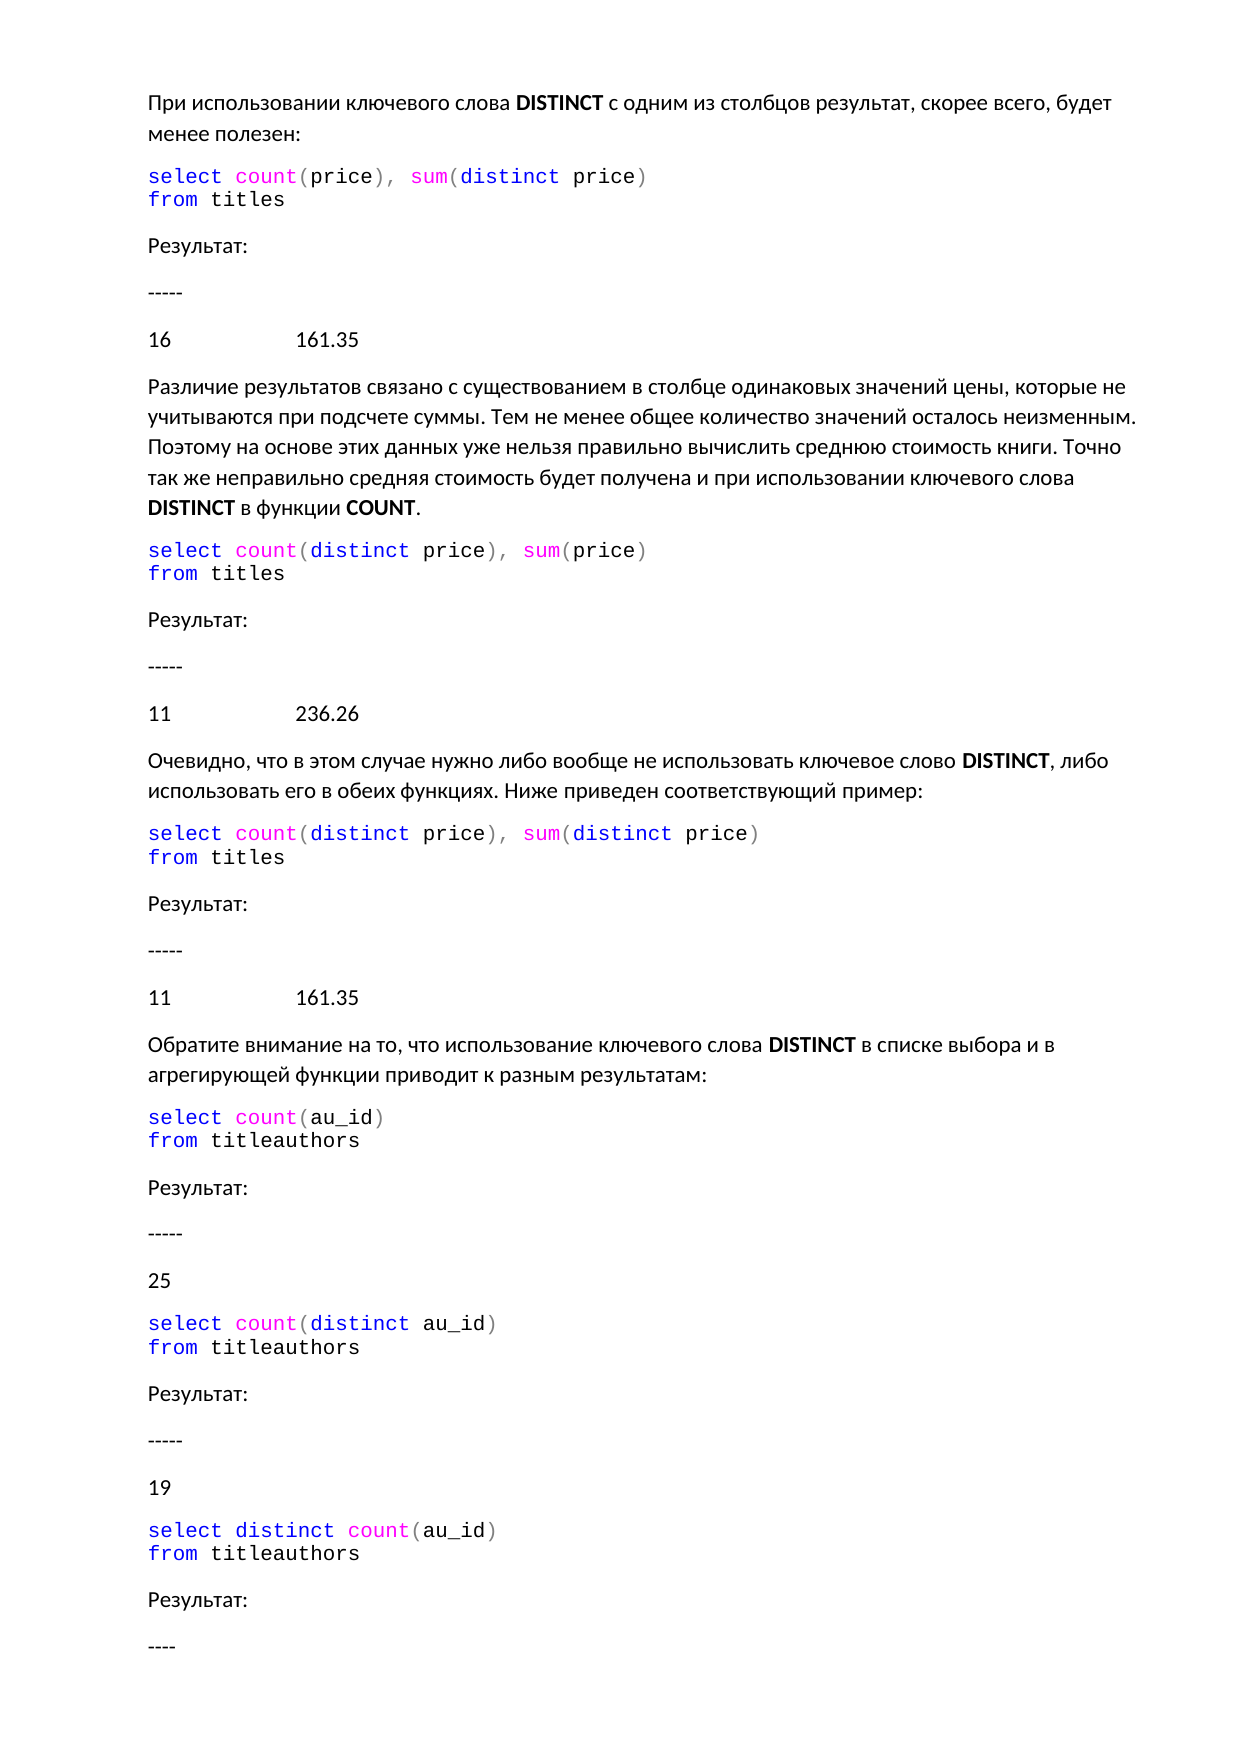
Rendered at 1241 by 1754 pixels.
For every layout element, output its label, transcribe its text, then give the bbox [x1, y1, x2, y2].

text select count(distinct au_id) [148, 1313, 1152, 1337]
text 19 [148, 1473, 1152, 1501]
text 16 161.35 [148, 325, 1152, 353]
text ----- [148, 1426, 1152, 1454]
text ----- [148, 936, 1152, 964]
text ----- [148, 278, 1152, 306]
text ----- [148, 1219, 1152, 1248]
text Результат: [148, 1586, 1152, 1614]
text ----- [148, 652, 1152, 681]
text Результат: [148, 1173, 1152, 1201]
text Очевидно, что в этом случае нужно либо вообще не использовать ключевое слово DISTINCT, либо использовать его в обеих функциях. Ниже приведен соответствующий пример: [148, 746, 1152, 804]
text select distinct count(au_id) [148, 1520, 1152, 1543]
text from titleauthors [148, 1543, 1152, 1567]
text from titles [148, 189, 1152, 213]
text select count(au_id) [148, 1107, 1152, 1131]
text При использовании ключевого слова DISTINCT с одним из столбцов результат, скорее всего, будет менее полезен: [148, 88, 1152, 147]
text 11 161.35 [148, 983, 1152, 1011]
text ---- [148, 1632, 1152, 1661]
text from titleauthors [148, 1337, 1152, 1361]
text select count(distinct price), sum(distinct price) [148, 823, 1152, 847]
text Результат: [148, 606, 1152, 634]
text 11 236.26 [148, 699, 1152, 727]
text 25 [148, 1266, 1152, 1294]
text Результат: [148, 1379, 1152, 1407]
text from titles [148, 563, 1152, 587]
text from titles [148, 847, 1152, 871]
text select count(price), sum(distinct price) [148, 166, 1152, 189]
text Различие результатов связано с существованием в столбце одинаковых значений цены, которые не учитываются при подсчете суммы. Тем не менее общее количество значений осталось неизменным. Поэтому на основе этих данных уже нельзя правильно вычислить среднюю стоимость книги. Точно так же неправильно средняя стоимость будет получена и при использовании ключевого слова DISTINCT в функции COUNT. [148, 372, 1152, 521]
text Результат: [148, 231, 1152, 259]
text Результат: [148, 889, 1152, 917]
text Обратите внимание на то, что использование ключевого слова DISTINCT в списке выбора и в агрегирующей функции приводит к разным результатам: [148, 1030, 1152, 1088]
text select count(distinct price), sum(price) [148, 540, 1152, 563]
text from titleauthors [148, 1131, 1152, 1154]
